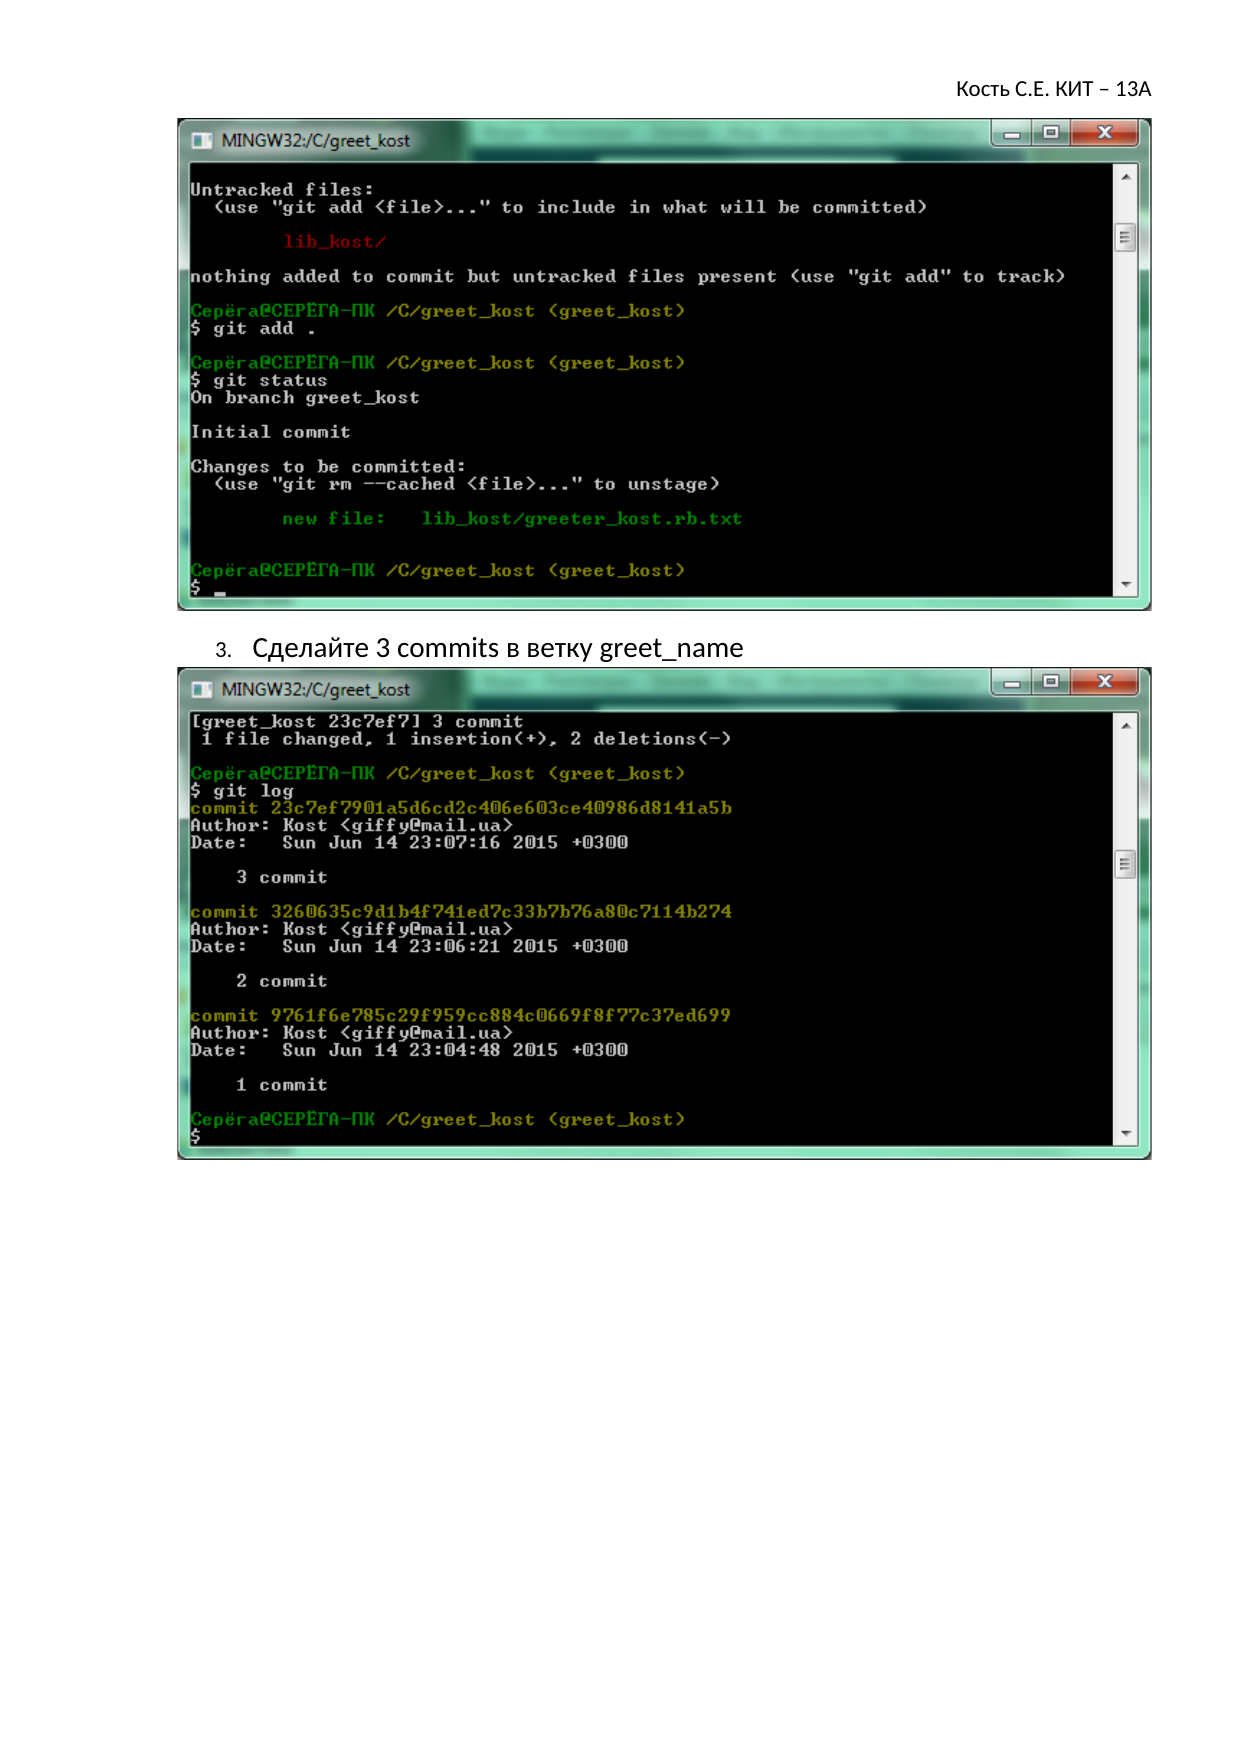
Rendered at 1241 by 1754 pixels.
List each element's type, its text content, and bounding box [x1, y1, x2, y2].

picture [177, 118, 1152, 611]
list Сделайте 3 commits в ветку greet_name [215, 629, 1152, 665]
picture [177, 667, 1152, 1160]
